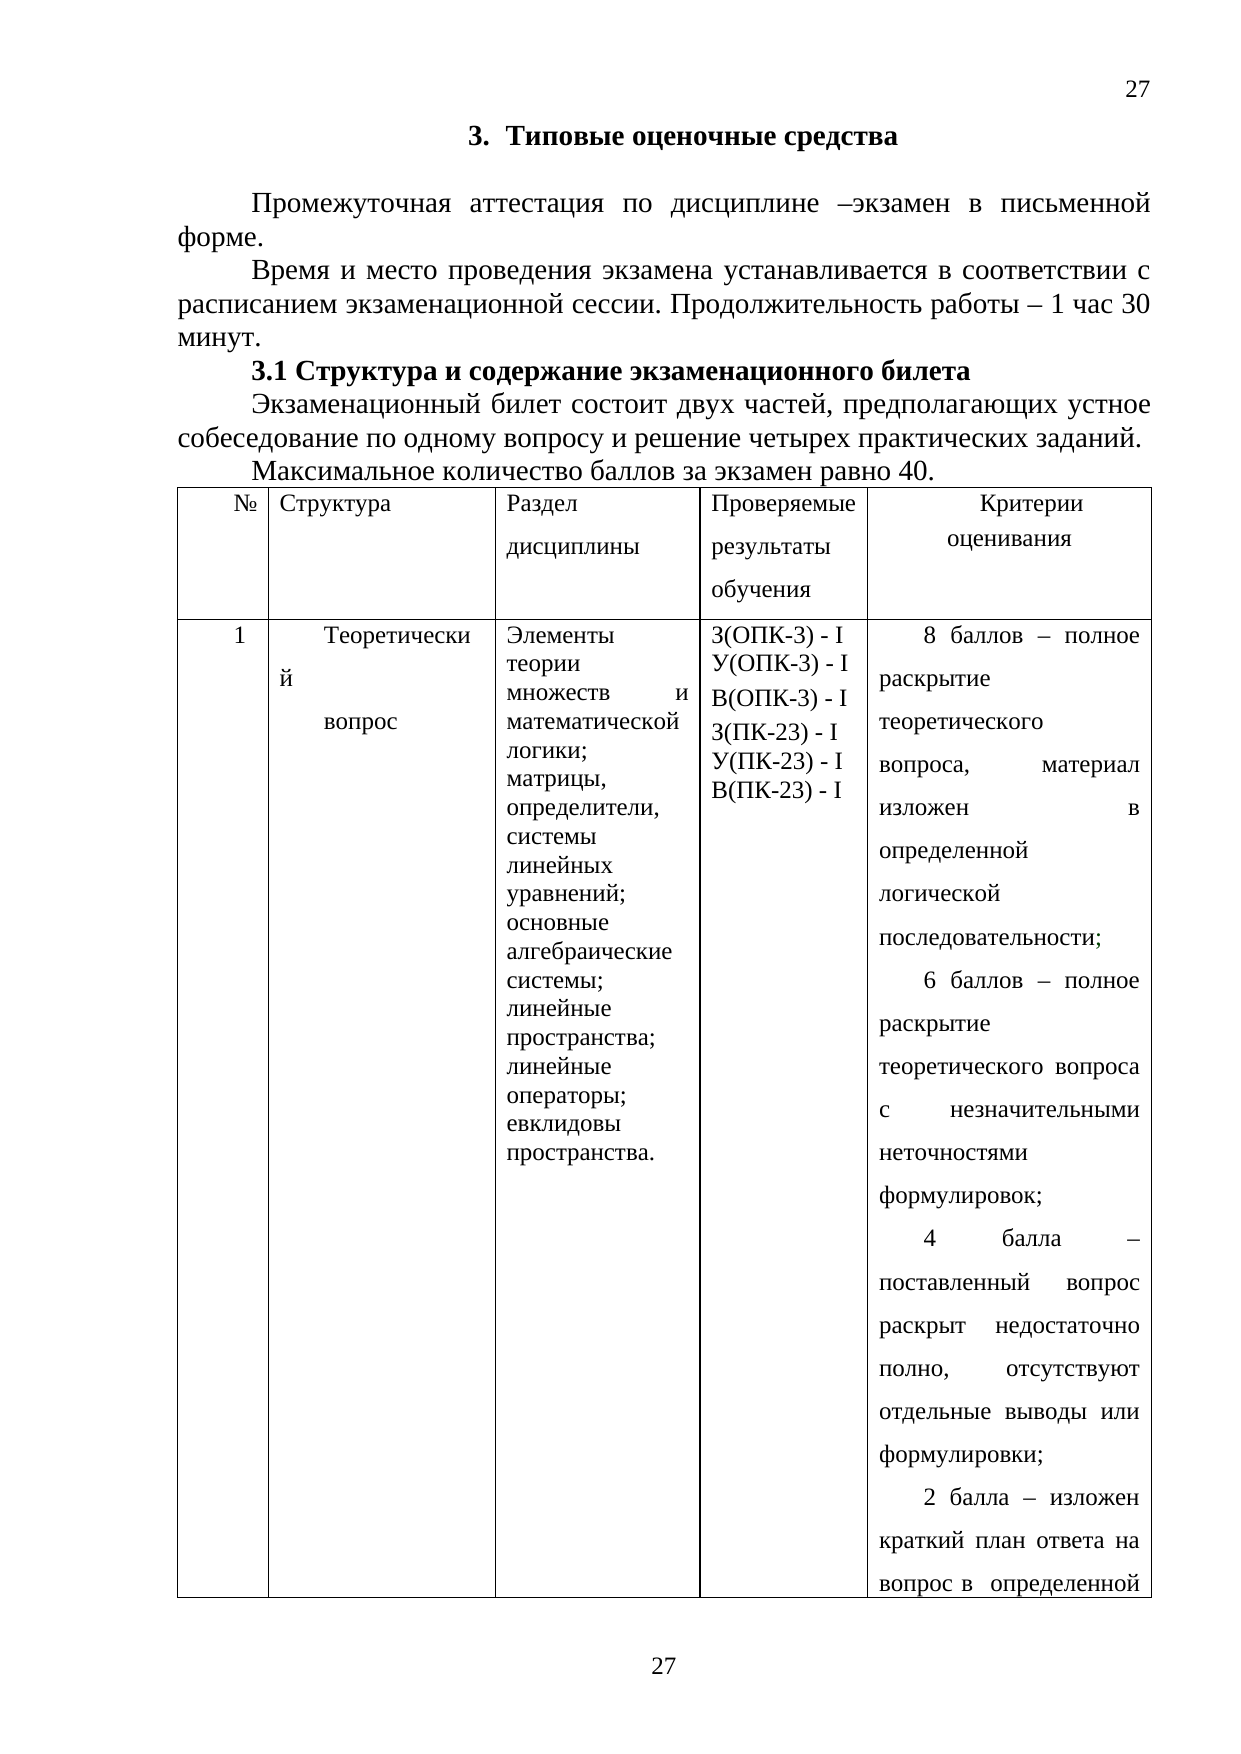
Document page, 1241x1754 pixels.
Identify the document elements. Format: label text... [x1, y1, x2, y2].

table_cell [269, 620, 495, 1597]
text Время и место проведения экзамена устанавливается в соответствии с расписанием экзаменационной сессии. Продолжительность работы – 1 час 30 минут. [177, 252, 1152, 353]
table_header Критерии оценивания [868, 488, 1151, 619]
table_header Проверяемые результаты обучения [701, 488, 867, 619]
text Промежуточная аттестация по дисциплине –экзамен в письменной форме. [177, 185, 1152, 252]
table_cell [868, 620, 1151, 1597]
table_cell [701, 620, 867, 1597]
table_header Раздел дисциплины [496, 488, 699, 619]
text Экзаменационный билет состоит двух частей, предполагающих устное собеседование по одному вопросу и решение четырех практических заданий. [177, 386, 1152, 453]
text 3.1 Структура и содержание экзаменационного билета [177, 353, 1152, 386]
text Максимальное количество баллов за экзамен равно 40. [177, 453, 1152, 487]
list Типовые оценочные средства [215, 118, 1152, 152]
table_header № [178, 488, 268, 619]
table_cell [496, 620, 699, 1597]
table_cell 1 [178, 620, 268, 1597]
table_header Структура [269, 488, 495, 619]
